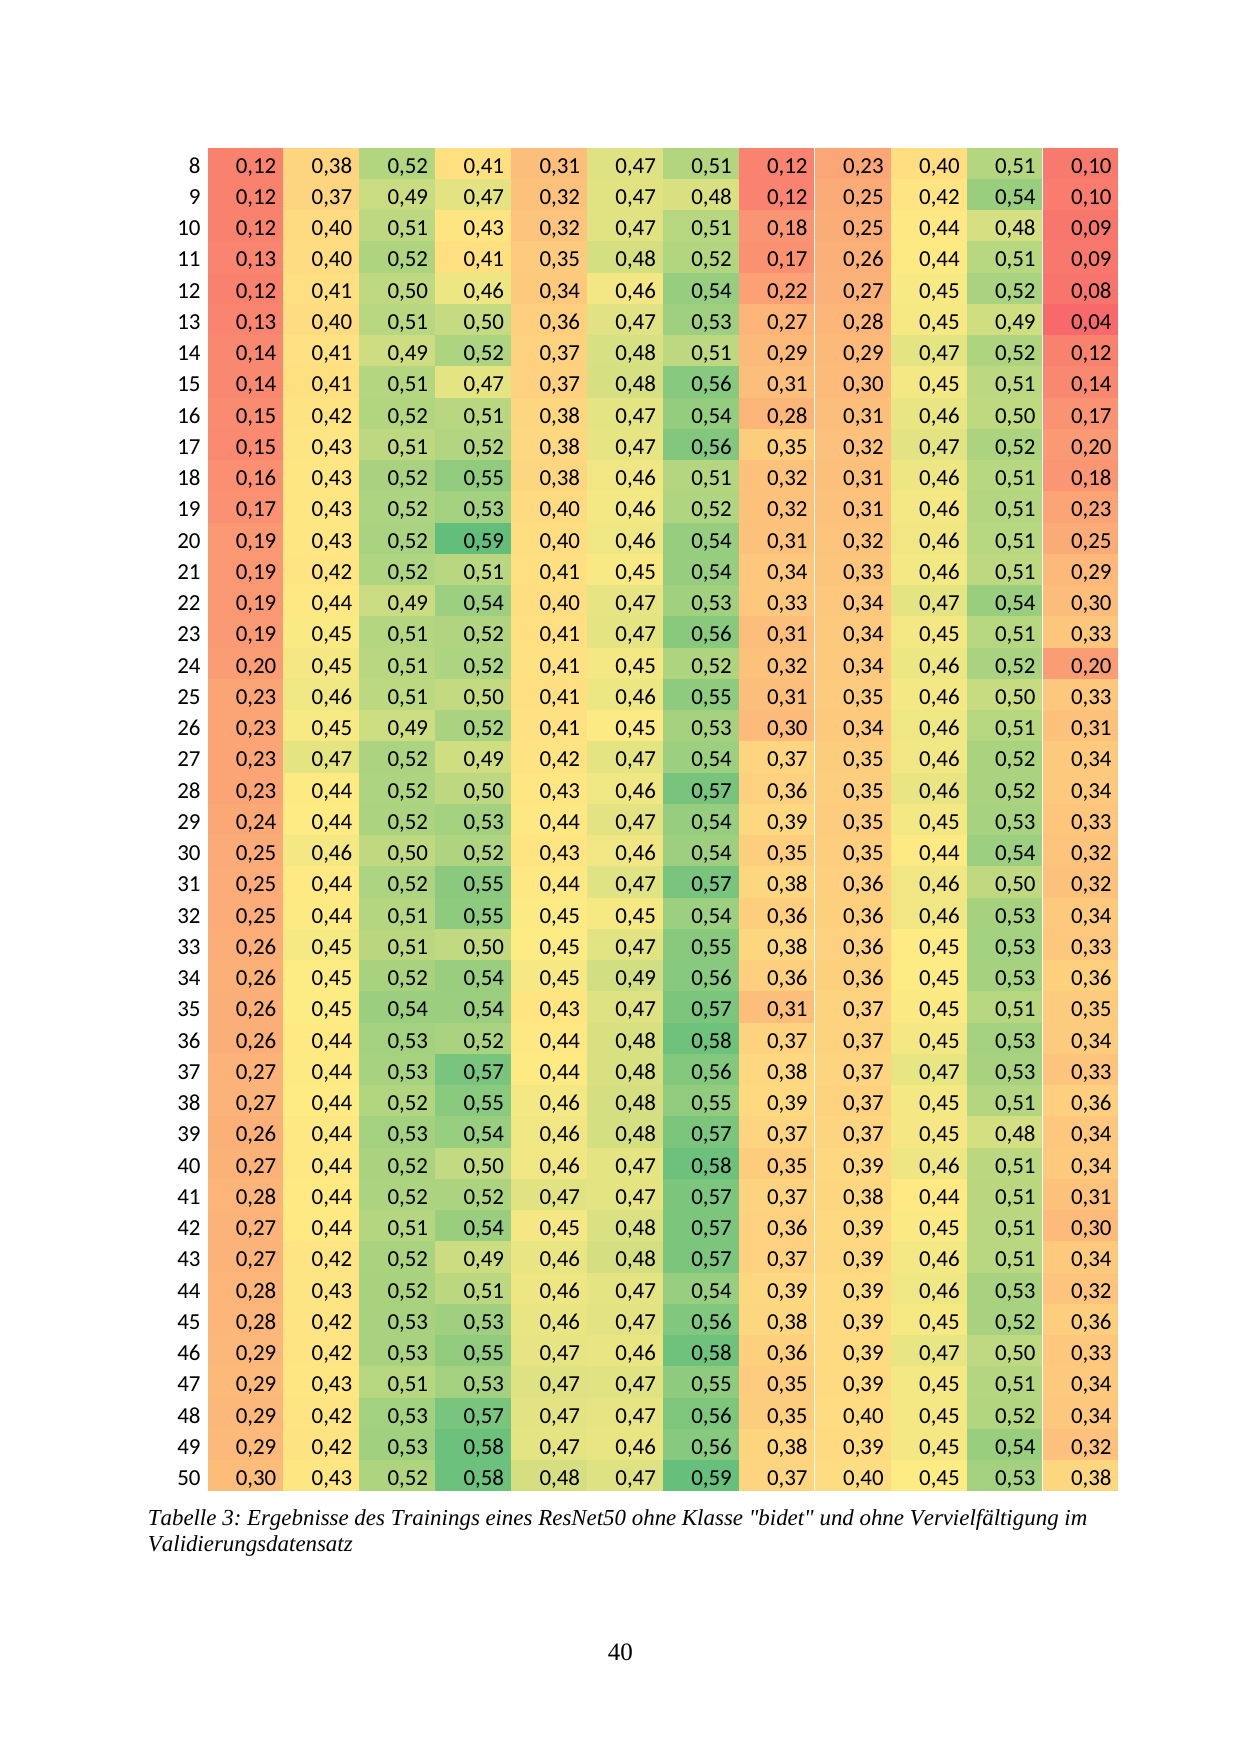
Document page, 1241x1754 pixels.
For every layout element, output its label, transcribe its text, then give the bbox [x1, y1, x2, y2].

table_cell 0,47 [283, 741, 359, 773]
table_cell 0,54 [967, 835, 1042, 866]
table_cell 0,48 [587, 335, 663, 366]
table_cell 0,47 [587, 429, 663, 460]
table_cell 34 [148, 960, 207, 991]
table_cell 0,41 [511, 679, 587, 710]
table_cell 0,45 [587, 898, 663, 929]
table_cell 0,44 [511, 866, 587, 898]
table_cell 0,26 [208, 1023, 283, 1054]
table_cell 0,46 [587, 273, 663, 304]
table_cell 0,30 [739, 710, 814, 741]
table_cell 0,37 [739, 1179, 814, 1210]
table_cell 0,55 [663, 929, 739, 960]
table_cell 0,48 [587, 1085, 663, 1116]
table_cell 0,52 [359, 741, 435, 773]
table_cell 0,51 [967, 991, 1042, 1023]
table_cell 0,47 [587, 179, 663, 210]
table_cell 0,38 [511, 398, 587, 429]
table_cell 37 [148, 1054, 207, 1085]
table_cell 0,23 [208, 679, 283, 710]
table_cell 0,53 [359, 1054, 435, 1085]
table_cell 0,54 [359, 991, 435, 1023]
table_cell 0,51 [663, 148, 739, 179]
table_cell 0,41 [435, 148, 511, 179]
table_cell 0,46 [283, 679, 359, 710]
table_cell 0,45 [891, 304, 967, 335]
table_cell 0,44 [283, 804, 359, 835]
table_cell 27 [148, 741, 207, 773]
table_cell 0,25 [1043, 523, 1118, 554]
table_cell 0,18 [739, 210, 814, 241]
table_cell 0,22 [739, 273, 814, 304]
table_cell 0,56 [663, 429, 739, 460]
table_cell 0,40 [283, 210, 359, 241]
table_cell 0,56 [663, 616, 739, 648]
table_cell 30 [148, 835, 207, 866]
table_cell 0,37 [815, 1054, 891, 1085]
table_cell 0,46 [587, 835, 663, 866]
table_cell 0,47 [435, 179, 511, 210]
table_cell 0,08 [1043, 273, 1118, 304]
table_cell 0,10 [1043, 179, 1118, 210]
table_cell 43 [148, 1241, 207, 1273]
table_cell 0,51 [359, 616, 435, 648]
table_cell 0,47 [587, 304, 663, 335]
table_cell 42 [148, 1210, 207, 1241]
table_cell 0,26 [208, 1116, 283, 1148]
table_cell 0,31 [815, 491, 891, 523]
table_cell 0,12 [208, 210, 283, 241]
table_cell 0,52 [359, 1179, 435, 1210]
table_cell 0,34 [1043, 1241, 1118, 1273]
table_cell 0,48 [587, 1210, 663, 1241]
table_cell 0,44 [283, 1179, 359, 1210]
table_cell 0,25 [815, 179, 891, 210]
table_cell 0,46 [891, 898, 967, 929]
table_cell 0,27 [208, 1054, 283, 1085]
table_cell 0,45 [587, 710, 663, 741]
table_cell 0,52 [967, 741, 1042, 773]
table_cell 0,44 [283, 898, 359, 929]
table_cell 0,45 [891, 960, 967, 991]
table_cell 0,50 [967, 398, 1042, 429]
table_cell 0,34 [815, 585, 891, 616]
table_cell 0,40 [283, 304, 359, 335]
table_cell 0,56 [663, 960, 739, 991]
table_cell 0,52 [435, 335, 511, 366]
table_cell 0,32 [511, 210, 587, 241]
table_cell 0,14 [208, 335, 283, 366]
table_cell 0,57 [663, 991, 739, 1023]
table_cell 0,52 [359, 866, 435, 898]
table_cell 0,37 [511, 366, 587, 398]
table_cell 0,53 [967, 1054, 1042, 1085]
table_cell 41 [148, 1179, 207, 1210]
table_cell 0,51 [967, 710, 1042, 741]
table_cell 0,37 [739, 1241, 814, 1273]
table_cell 0,20 [1043, 648, 1118, 679]
table_cell 0,47 [587, 991, 663, 1023]
table_cell 0,51 [359, 1210, 435, 1241]
table_cell 0,47 [587, 866, 663, 898]
table_cell 0,58 [663, 1148, 739, 1179]
table_cell 0,12 [739, 148, 814, 179]
table_cell 0,36 [739, 1210, 814, 1241]
table_cell 0,54 [435, 991, 511, 1023]
table_cell 0,30 [1043, 1210, 1118, 1241]
table_cell 0,53 [967, 1023, 1042, 1054]
table_cell 20 [148, 523, 207, 554]
table_cell 0,45 [891, 929, 967, 960]
table_cell 0,37 [815, 991, 891, 1023]
table_cell 0,36 [815, 960, 891, 991]
table_cell 0,47 [587, 210, 663, 241]
table_cell 0,18 [1043, 460, 1118, 491]
table_cell 0,15 [208, 429, 283, 460]
table_cell 0,43 [511, 773, 587, 804]
table_cell 0,38 [739, 929, 814, 960]
table_cell 10 [148, 210, 207, 241]
table_cell 0,50 [435, 929, 511, 960]
table_cell 0,38 [511, 460, 587, 491]
table_cell 0,51 [359, 679, 435, 710]
table_cell 0,34 [1043, 1023, 1118, 1054]
table_cell 0,52 [435, 710, 511, 741]
table_cell 0,44 [283, 1148, 359, 1179]
table_cell 0,34 [1043, 1148, 1118, 1179]
table_cell 0,52 [359, 491, 435, 523]
table_cell 0,39 [815, 1241, 891, 1273]
table_cell 0,52 [359, 804, 435, 835]
table_cell 0,52 [359, 1148, 435, 1179]
table_cell 0,44 [283, 866, 359, 898]
table_cell 0,45 [283, 616, 359, 648]
table_cell 0,53 [663, 585, 739, 616]
table_cell 0,57 [663, 1116, 739, 1148]
table_cell 40 [148, 1148, 207, 1179]
table_cell 0,34 [1043, 898, 1118, 929]
table_cell 0,33 [739, 585, 814, 616]
table_cell 0,33 [1043, 616, 1118, 648]
table_cell 0,32 [1043, 866, 1118, 898]
table_cell 0,35 [739, 835, 814, 866]
table_cell 0,52 [967, 773, 1042, 804]
table_cell 0,50 [435, 773, 511, 804]
table_cell 0,31 [815, 460, 891, 491]
table_cell 0,46 [891, 648, 967, 679]
table_cell 0,53 [435, 804, 511, 835]
table_cell 0,45 [587, 648, 663, 679]
table_cell 0,15 [208, 398, 283, 429]
table_cell 0,40 [511, 491, 587, 523]
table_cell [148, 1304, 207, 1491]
table_cell 0,51 [435, 398, 511, 429]
table_cell 19 [148, 491, 207, 523]
table_cell 0,54 [435, 1116, 511, 1148]
table_cell 0,54 [663, 835, 739, 866]
table_cell 0,46 [511, 1085, 587, 1116]
table_cell 0,54 [967, 585, 1042, 616]
table_cell 0,59 [435, 523, 511, 554]
table_cell 0,51 [967, 491, 1042, 523]
table_cell 0,38 [511, 429, 587, 460]
table_cell 0,47 [891, 429, 967, 460]
table_cell 0,17 [208, 491, 283, 523]
table_cell 0,09 [1043, 210, 1118, 241]
table_cell 0,46 [891, 398, 967, 429]
table_cell 0,51 [967, 1241, 1042, 1273]
table_cell 21 [148, 554, 207, 585]
table_cell 0,52 [359, 1241, 435, 1273]
table_cell 0,52 [435, 616, 511, 648]
table_cell 0,48 [587, 1023, 663, 1054]
table_cell 0,30 [815, 366, 891, 398]
table_cell 0,31 [739, 366, 814, 398]
table_cell 0,50 [967, 866, 1042, 898]
table_cell 0,44 [891, 835, 967, 866]
table_cell 0,31 [815, 398, 891, 429]
table_cell 0,23 [1043, 491, 1118, 523]
table_cell 29 [148, 804, 207, 835]
table_cell 44 [148, 1273, 207, 1304]
table_cell 0,40 [891, 148, 967, 179]
table_cell 0,26 [208, 960, 283, 991]
table_cell 0,37 [739, 741, 814, 773]
table_cell 0,35 [739, 1148, 814, 1179]
table_cell 0,43 [283, 523, 359, 554]
table_cell 0,41 [511, 710, 587, 741]
table_cell 0,52 [359, 1085, 435, 1116]
table_cell 0,54 [435, 960, 511, 991]
table_cell 0,53 [967, 898, 1042, 929]
table_cell 0,44 [283, 773, 359, 804]
table_cell 0,47 [435, 366, 511, 398]
table_cell 0,52 [435, 648, 511, 679]
table_cell 28 [148, 773, 207, 804]
table_cell 0,23 [208, 741, 283, 773]
table_cell 0,54 [663, 804, 739, 835]
table_cell 0,32 [739, 491, 814, 523]
table_cell 0,36 [1043, 1085, 1118, 1116]
table_cell 0,57 [663, 1241, 739, 1273]
table_cell 0,35 [815, 804, 891, 835]
table_cell 16 [148, 398, 207, 429]
table_cell 0,41 [511, 554, 587, 585]
table_cell 22 [148, 585, 207, 616]
table_cell 0,51 [663, 335, 739, 366]
table_cell 0,54 [435, 585, 511, 616]
table_cell 0,46 [435, 273, 511, 304]
table_cell 0,47 [587, 1179, 663, 1210]
table_cell 0,47 [891, 585, 967, 616]
table_cell 39 [148, 1116, 207, 1148]
table_cell 0,52 [359, 241, 435, 273]
table_cell 0,39 [739, 804, 814, 835]
table_cell 0,19 [208, 585, 283, 616]
table_cell 0,36 [739, 898, 814, 929]
table_cell 0,17 [739, 241, 814, 273]
table_cell 0,47 [587, 148, 663, 179]
table_cell 0,33 [815, 554, 891, 585]
table_cell 0,46 [511, 1148, 587, 1179]
table_cell 0,34 [1043, 1116, 1118, 1148]
table_cell 0,26 [208, 991, 283, 1023]
table_cell 0,52 [359, 523, 435, 554]
table_cell 0,41 [283, 335, 359, 366]
table_cell 0,19 [208, 554, 283, 585]
table_cell 0,44 [283, 1023, 359, 1054]
table_cell 0,36 [1043, 960, 1118, 991]
table_cell 0,32 [739, 648, 814, 679]
table_cell 0,27 [208, 1210, 283, 1241]
table_cell 0,32 [511, 179, 587, 210]
table_cell 0,36 [815, 866, 891, 898]
table_cell 0,43 [511, 991, 587, 1023]
table_cell 0,23 [815, 148, 891, 179]
table_cell 0,56 [663, 1054, 739, 1085]
table_cell 0,44 [511, 804, 587, 835]
table_cell 0,51 [967, 241, 1042, 273]
table_cell 0,51 [967, 366, 1042, 398]
table_cell 0,52 [435, 835, 511, 866]
table_cell 0,57 [435, 1054, 511, 1085]
table_cell 0,27 [815, 273, 891, 304]
table_cell 0,53 [359, 1116, 435, 1148]
table_cell 14 [148, 335, 207, 366]
table_cell 0,51 [359, 898, 435, 929]
table_cell 0,52 [967, 335, 1042, 366]
table_cell 0,35 [1043, 991, 1118, 1023]
table_cell 0,45 [891, 1023, 967, 1054]
table_cell 0,35 [815, 773, 891, 804]
table_cell 0,51 [359, 366, 435, 398]
table_cell 0,34 [1043, 773, 1118, 804]
table_cell 0,46 [587, 460, 663, 491]
table_cell 11 [148, 241, 207, 273]
table_cell 0,47 [891, 1054, 967, 1085]
table_cell 0,50 [435, 679, 511, 710]
table_cell 0,43 [435, 210, 511, 241]
table_cell 0,27 [739, 304, 814, 335]
table_cell 31 [148, 866, 207, 898]
table_cell 0,48 [663, 179, 739, 210]
table_cell 0,58 [663, 1023, 739, 1054]
table_cell 0,53 [359, 1023, 435, 1054]
table_cell 0,51 [359, 648, 435, 679]
table_cell 0,52 [435, 429, 511, 460]
table_cell 0,52 [359, 960, 435, 991]
table_cell 0,09 [1043, 241, 1118, 273]
table_cell 0,52 [359, 773, 435, 804]
table_cell 0,45 [891, 616, 967, 648]
table_cell 0,50 [359, 835, 435, 866]
table_cell 0,49 [359, 179, 435, 210]
table_cell 0,53 [663, 304, 739, 335]
table_cell 0,49 [967, 304, 1042, 335]
table_cell 0,50 [967, 679, 1042, 710]
table_cell 0,52 [663, 648, 739, 679]
table_cell 0,35 [815, 679, 891, 710]
table_cell 0,44 [283, 1210, 359, 1241]
table_cell 0,48 [587, 1116, 663, 1148]
table_cell 0,44 [891, 1179, 967, 1210]
table_cell 0,39 [739, 1085, 814, 1116]
table_cell 0,31 [511, 148, 587, 179]
table_cell 0,51 [967, 460, 1042, 491]
table_cell 0,13 [208, 304, 283, 335]
table_cell 0,54 [663, 898, 739, 929]
table_cell 0,47 [587, 398, 663, 429]
table_cell 0,23 [208, 773, 283, 804]
table_cell 0,27 [208, 1148, 283, 1179]
table_cell 0,56 [663, 366, 739, 398]
table_cell 0,55 [435, 866, 511, 898]
table_cell 13 [148, 304, 207, 335]
table_cell 0,37 [815, 1116, 891, 1148]
table_cell 0,47 [587, 1148, 663, 1179]
table_cell 0,40 [283, 241, 359, 273]
table_cell 0,39 [815, 1148, 891, 1179]
table_cell 0,46 [891, 1241, 967, 1273]
table_cell 0,31 [1043, 1179, 1118, 1210]
table_cell 0,57 [663, 866, 739, 898]
table_cell 38 [148, 1085, 207, 1116]
table_cell 0,47 [511, 1179, 587, 1210]
table_cell 0,42 [283, 554, 359, 585]
table_cell 0,32 [1043, 835, 1118, 866]
table_cell 0,31 [739, 679, 814, 710]
table_cell 0,51 [967, 1210, 1042, 1241]
table_cell 0,44 [511, 1023, 587, 1054]
table_cell 0,46 [511, 1241, 587, 1273]
table_cell 0,43 [283, 429, 359, 460]
table_cell 0,45 [511, 1210, 587, 1241]
table_cell 0,51 [967, 616, 1042, 648]
table_cell 0,44 [283, 1085, 359, 1116]
table_cell 0,51 [967, 148, 1042, 179]
table_cell 0,04 [1043, 304, 1118, 335]
table_cell 0,12 [739, 179, 814, 210]
table_cell 0,44 [891, 210, 967, 241]
table_cell 0,12 [208, 148, 283, 179]
table_cell 0,49 [359, 710, 435, 741]
table_cell 0,52 [435, 1179, 511, 1210]
table_cell 0,51 [663, 460, 739, 491]
table_cell 0,52 [359, 398, 435, 429]
table_cell 32 [148, 898, 207, 929]
table_cell 0,45 [891, 273, 967, 304]
table_cell 0,57 [663, 1179, 739, 1210]
table_cell 0,48 [587, 366, 663, 398]
table_cell 0,51 [359, 210, 435, 241]
table_cell 0,28 [208, 1273, 283, 1304]
table_cell 0,55 [663, 679, 739, 710]
table_cell 0,13 [208, 241, 283, 273]
table_cell 0,51 [359, 304, 435, 335]
table_cell 0,50 [435, 304, 511, 335]
table_cell 0,48 [587, 1054, 663, 1085]
table_cell 0,41 [283, 273, 359, 304]
table_cell 0,37 [739, 1116, 814, 1148]
table_cell 0,12 [1043, 335, 1118, 366]
table_cell 0,31 [739, 523, 814, 554]
table_cell 17 [148, 429, 207, 460]
table_cell 0,57 [663, 1210, 739, 1241]
table_cell 0,45 [891, 804, 967, 835]
table_cell 0,49 [435, 1241, 511, 1273]
table_cell 0,51 [967, 1085, 1042, 1116]
table_cell 8 [148, 148, 207, 179]
table_cell 0,50 [359, 273, 435, 304]
table_cell 0,46 [891, 1148, 967, 1179]
table_cell 0,31 [1043, 710, 1118, 741]
table_cell 0,24 [208, 804, 283, 835]
table_cell 0,48 [587, 1241, 663, 1273]
table_cell 0,42 [283, 398, 359, 429]
table_cell 0,10 [1043, 148, 1118, 179]
table_cell 0,47 [587, 585, 663, 616]
table_cell 0,41 [435, 241, 511, 273]
table_cell 0,40 [511, 585, 587, 616]
table_cell 0,39 [815, 1210, 891, 1241]
table_cell 0,45 [511, 898, 587, 929]
table_cell 0,46 [891, 773, 967, 804]
table_cell 0,54 [663, 523, 739, 554]
table_cell 0,35 [739, 429, 814, 460]
table_cell 0,54 [663, 398, 739, 429]
table_cell 0,46 [891, 679, 967, 710]
table_cell 0,52 [359, 460, 435, 491]
table_cell 0,44 [511, 1054, 587, 1085]
table_cell 0,37 [511, 335, 587, 366]
table_cell 0,42 [511, 741, 587, 773]
table_cell 0,45 [283, 929, 359, 960]
table_cell 0,38 [815, 1179, 891, 1210]
table_cell 0,17 [1043, 398, 1118, 429]
table_cell 26 [148, 710, 207, 741]
table_cell 0,47 [587, 929, 663, 960]
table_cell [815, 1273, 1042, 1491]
table_cell 0,37 [815, 1085, 891, 1116]
table_cell 0,50 [435, 1148, 511, 1179]
table_cell 0,46 [891, 460, 967, 491]
table_cell 0,46 [891, 866, 967, 898]
table_cell 0,34 [511, 273, 587, 304]
table_cell 0,46 [283, 835, 359, 866]
table_cell 0,32 [815, 523, 891, 554]
table_cell 0,27 [208, 1241, 283, 1273]
table_cell 0,47 [587, 616, 663, 648]
table_cell 0,23 [208, 710, 283, 741]
table_cell 0,33 [1043, 929, 1118, 960]
table_cell 0,54 [663, 554, 739, 585]
table_cell 0,16 [208, 460, 283, 491]
table_cell 0,53 [967, 960, 1042, 991]
table_cell 0,53 [967, 929, 1042, 960]
table_cell 0,19 [208, 616, 283, 648]
table_cell 0,12 [208, 273, 283, 304]
table_cell 0,54 [663, 741, 739, 773]
table_cell 0,34 [815, 710, 891, 741]
table_cell 0,38 [283, 148, 359, 179]
table_cell 0,49 [587, 960, 663, 991]
table_cell 36 [148, 1023, 207, 1054]
table_cell 0,41 [511, 616, 587, 648]
table_cell 0,52 [663, 241, 739, 273]
table_cell 0,45 [891, 1116, 967, 1148]
table_cell 0,48 [587, 241, 663, 273]
table_cell 0,45 [511, 929, 587, 960]
table_cell 18 [148, 460, 207, 491]
table_cell 0,44 [283, 585, 359, 616]
table_cell 0,45 [891, 991, 967, 1023]
table_cell 0,36 [511, 304, 587, 335]
table_cell 0,28 [739, 398, 814, 429]
table_cell 0,45 [587, 554, 663, 585]
table_cell 0,41 [511, 648, 587, 679]
table_cell 35 [148, 991, 207, 1023]
table_cell 0,37 [815, 1023, 891, 1054]
table_cell 0,52 [967, 273, 1042, 304]
table_cell 0,28 [208, 1179, 283, 1210]
table_cell 0,46 [587, 491, 663, 523]
table_cell 0,43 [283, 460, 359, 491]
table_cell 0,36 [815, 898, 891, 929]
table_cell 0,51 [359, 929, 435, 960]
table_cell 0,44 [283, 1116, 359, 1148]
table_cell 0,20 [1043, 429, 1118, 460]
table_cell 0,46 [891, 741, 967, 773]
table_cell 0,33 [1043, 1054, 1118, 1085]
table_cell 0,52 [435, 1023, 511, 1054]
table_cell 0,25 [208, 835, 283, 866]
table_cell 0,41 [283, 366, 359, 398]
table_cell 0,55 [435, 898, 511, 929]
table_cell 0,45 [511, 960, 587, 991]
table_cell 0,34 [815, 616, 891, 648]
table_cell 0,46 [587, 523, 663, 554]
table_cell 0,52 [359, 554, 435, 585]
table_cell 0,49 [435, 741, 511, 773]
table_cell 0,45 [891, 366, 967, 398]
table_cell 0,54 [663, 273, 739, 304]
table_cell 0,45 [283, 648, 359, 679]
table_cell 0,51 [967, 523, 1042, 554]
table_cell 0,27 [208, 1085, 283, 1116]
table_cell 23 [148, 616, 207, 648]
table_cell 0,46 [891, 554, 967, 585]
table_cell 0,53 [435, 491, 511, 523]
table_cell 25 [148, 679, 207, 710]
table_cell 0,34 [815, 648, 891, 679]
table_cell 9 [148, 179, 207, 210]
table_cell 0,51 [967, 554, 1042, 585]
table_cell 0,33 [1043, 679, 1118, 710]
table_cell 0,51 [663, 210, 739, 241]
table_cell 0,52 [967, 648, 1042, 679]
table_cell 0,35 [815, 741, 891, 773]
table_cell 0,49 [359, 335, 435, 366]
table_cell 12 [148, 273, 207, 304]
table_cell 0,57 [663, 773, 739, 804]
table_cell 0,25 [815, 210, 891, 241]
table_cell 0,29 [815, 335, 891, 366]
table_cell 0,47 [587, 741, 663, 773]
table_cell 0,33 [1043, 804, 1118, 835]
table_cell 0,26 [815, 241, 891, 273]
table_cell 0,45 [283, 960, 359, 991]
table_cell 0,35 [511, 241, 587, 273]
table_cell 0,51 [967, 1179, 1042, 1210]
table_cell 0,52 [663, 491, 739, 523]
table_cell 0,43 [511, 835, 587, 866]
table_cell 0,29 [739, 335, 814, 366]
table_cell 0,52 [359, 148, 435, 179]
table_cell 24 [148, 648, 207, 679]
table_cell 0,45 [891, 1085, 967, 1116]
table_cell 0,12 [208, 179, 283, 210]
table_cell 0,51 [359, 429, 435, 460]
table_cell 0,55 [435, 1085, 511, 1116]
table_cell 0,35 [815, 835, 891, 866]
table_cell 0,40 [511, 523, 587, 554]
table_cell 0,55 [663, 1085, 739, 1116]
table_cell 0,47 [587, 804, 663, 835]
table_cell 0,46 [891, 523, 967, 554]
table_cell 0,46 [587, 773, 663, 804]
table_cell 0,47 [891, 335, 967, 366]
table_cell 0,38 [739, 1054, 814, 1085]
table_cell 0,46 [511, 1116, 587, 1148]
table_cell 0,45 [283, 991, 359, 1023]
table_cell 0,34 [739, 554, 814, 585]
table_cell 0,37 [739, 1023, 814, 1054]
table_cell 0,45 [283, 710, 359, 741]
table_cell 0,42 [891, 179, 967, 210]
table_cell 15 [148, 366, 207, 398]
table_cell 0,20 [208, 648, 283, 679]
table_cell 0,14 [208, 366, 283, 398]
table_cell 0,31 [739, 616, 814, 648]
table_cell 0,49 [359, 585, 435, 616]
table_cell 0,25 [208, 898, 283, 929]
table_cell 0,36 [815, 929, 891, 960]
table_cell 0,14 [1043, 366, 1118, 398]
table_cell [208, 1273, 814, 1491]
table_cell 0,48 [967, 210, 1042, 241]
table_cell 0,34 [1043, 741, 1118, 773]
table_cell 0,28 [815, 304, 891, 335]
table_cell 0,46 [891, 491, 967, 523]
table_cell 0,32 [739, 460, 814, 491]
table_cell 0,30 [1043, 585, 1118, 616]
table_cell 0,52 [967, 429, 1042, 460]
table_cell 0,37 [283, 179, 359, 210]
table_cell 0,44 [283, 1054, 359, 1085]
table_cell 0,53 [967, 804, 1042, 835]
table_cell 0,55 [435, 460, 511, 491]
table_cell 0,19 [208, 523, 283, 554]
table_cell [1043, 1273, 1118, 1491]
table_cell 0,38 [739, 866, 814, 898]
table_cell 0,51 [435, 554, 511, 585]
table_cell 0,53 [663, 710, 739, 741]
table_cell 0,46 [891, 710, 967, 741]
table_cell 0,26 [208, 929, 283, 960]
table_cell 0,36 [739, 773, 814, 804]
table_cell 0,51 [967, 1148, 1042, 1179]
table_cell 0,29 [1043, 554, 1118, 585]
table_cell 0,44 [891, 241, 967, 273]
table_cell 0,32 [815, 429, 891, 460]
table_cell 0,31 [739, 991, 814, 1023]
table_cell 0,45 [891, 1210, 967, 1241]
table_cell 33 [148, 929, 207, 960]
text Tabelle 3: Ergebnisse des Trainings eines ResNet50 ohne Klasse "bidet" und ohne Vervielfältigung im Validierungsdatensatz [148, 1504, 1093, 1557]
table_cell 0,46 [587, 679, 663, 710]
table_cell 0,42 [283, 1241, 359, 1273]
table_cell 0,54 [435, 1210, 511, 1241]
table_cell 0,36 [739, 960, 814, 991]
table_cell 0,54 [967, 179, 1042, 210]
table_cell 0,48 [967, 1116, 1042, 1148]
table_cell 0,25 [208, 866, 283, 898]
table_cell 0,43 [283, 491, 359, 523]
